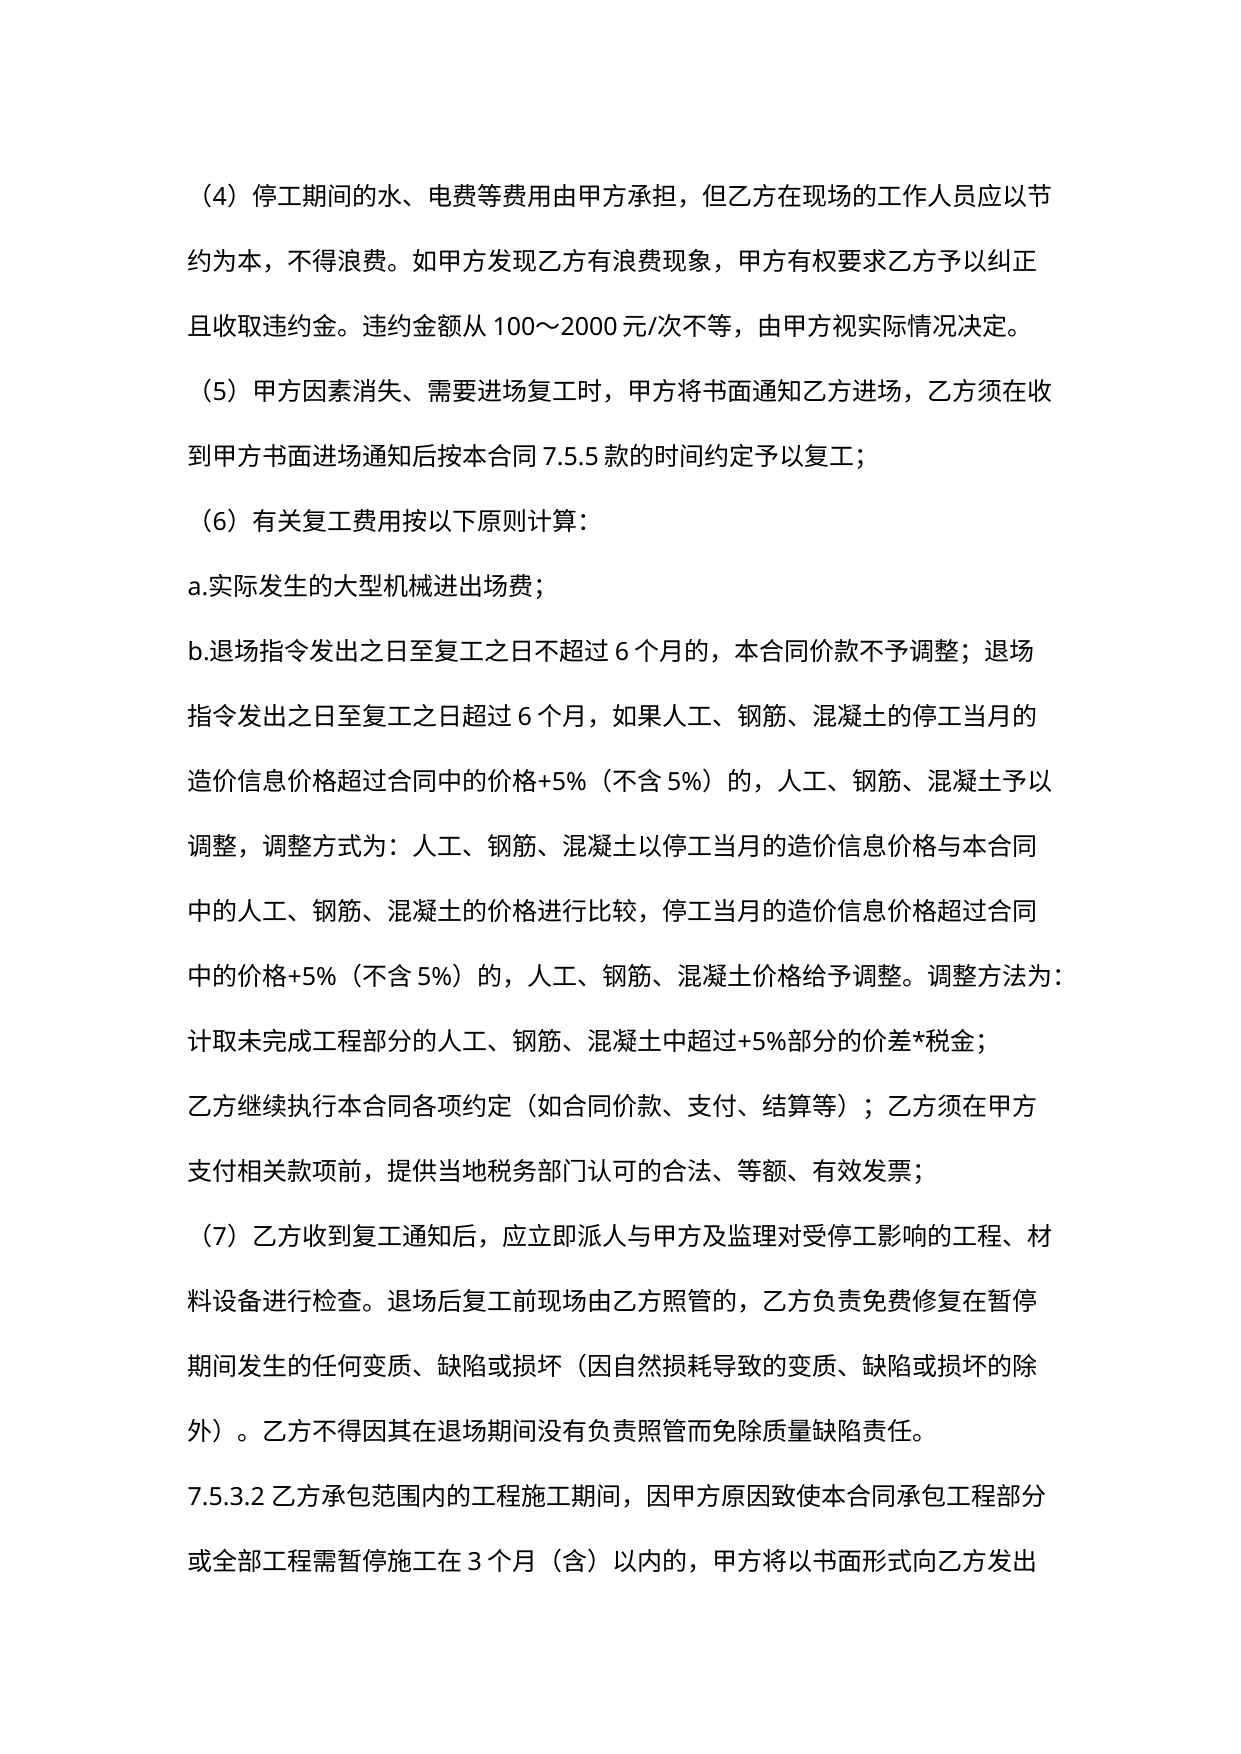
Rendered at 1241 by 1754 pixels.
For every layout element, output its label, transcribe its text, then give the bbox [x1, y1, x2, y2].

text （4）停工期间的水、电费等费用由甲方承担，但乙方在现场的工作人员应以节约为本，不得浪费。如甲方发现乙方有浪费现象，甲方有权要求乙方予以纠正且收取违约金。违约金额从100～2000元/次不等，由甲方视实际情况决定。 [187, 162, 1053, 357]
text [187, 1462, 1053, 1592]
text （5）甲方因素消失、需要进场复工时，甲方将书面通知乙方进场，乙方须在收到甲方书面进场通知后按本合同7.5.5款的时间约定予以复工； [187, 357, 1053, 487]
text （6）有关复工费用按以下原则计算： [187, 487, 1053, 552]
text a.实际发生的大型机械进出场费； [187, 552, 1053, 617]
text （7）乙方收到复工通知后，应立即派人与甲方及监理对受停工影响的工程、材料设备进行检查。退场后复工前现场由乙方照管的，乙方负责免费修复在暂停期间发生的任何变质、缺陷或损坏（因自然损耗导致的变质、缺陷或损坏的除外）。乙方不得因其在退场期间没有负责照管而免除质量缺陷责任。 [187, 1202, 1053, 1462]
text b.退场指令发出之日至复工之日不超过6个月的，本合同价款不予调整；退场指令发出之日至复工之日超过6个月，如果人工、钢筋、混凝土的停工当月的造价信息价格超过合同中的价格+5%（不含5%）的，人工、钢筋、混凝土予以调整，调整方式为：人工、钢筋、混凝土以停工当月的造价信息价格与本合同中的人工、钢筋、混凝土的价格进行比较，停工当月的造价信息价格超过合同中的价格+5%（不含5%）的，人工、钢筋、混凝土价格给予调整。调整方法为：计取未完成工程部分的人工、钢筋、混凝土中超过+5%部分的价差*税金； [187, 617, 1053, 1072]
text 乙方继续执行本合同各项约定（如合同价款、支付、结算等）；乙方须在甲方支付相关款项前，提供当地税务部门认可的合法、等额、有效发票； [187, 1072, 1053, 1202]
